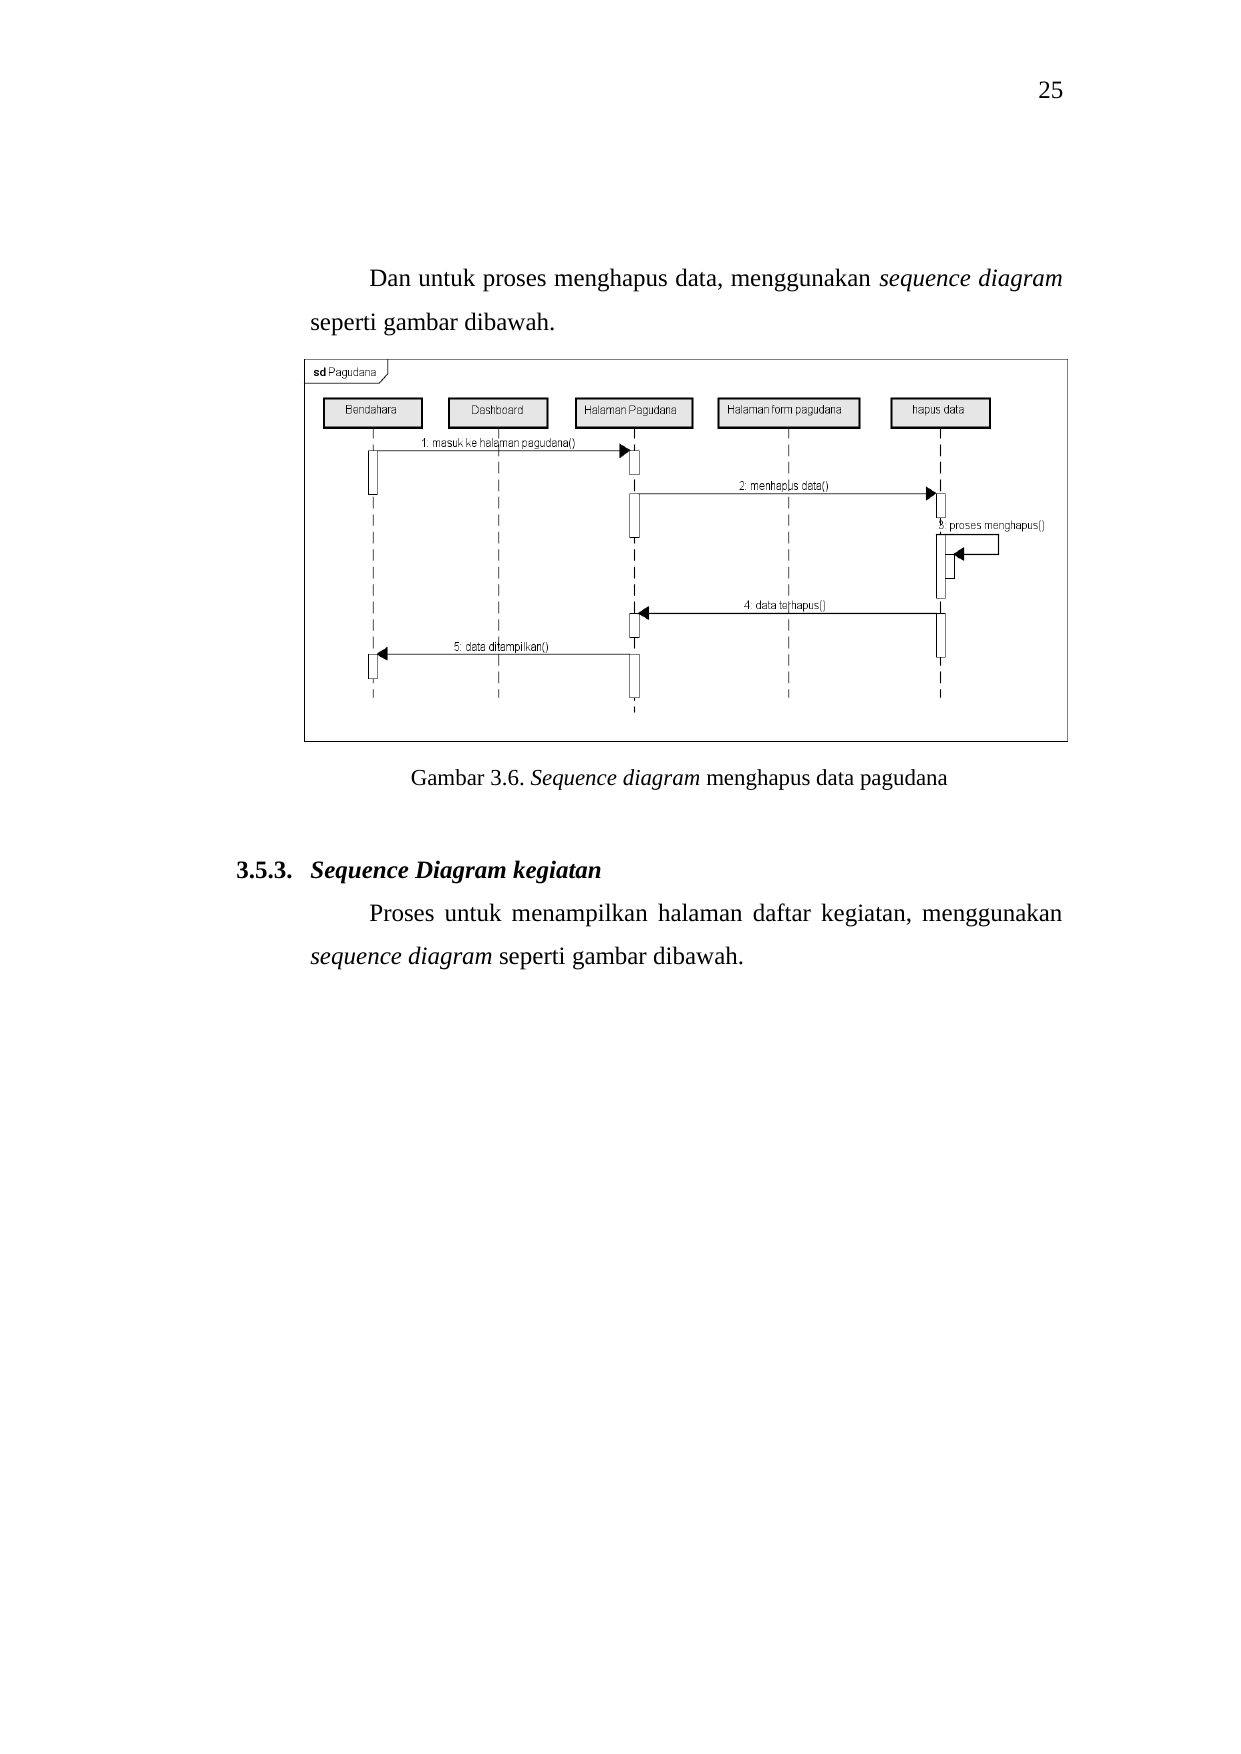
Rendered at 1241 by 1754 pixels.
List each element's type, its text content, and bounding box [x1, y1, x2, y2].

text Dan untuk proses menghapus data, menggunakan sequence diagram seperti gambar dibawah. [310, 263, 1063, 335]
text Gambar 3.6. Sequence diagram menghapus data pagudana [236, 764, 1063, 791]
text Proses untuk menampilkan halaman daftar kegiatan, menggunakan sequence diagram seperti gambar dibawah. [310, 898, 1063, 970]
picture [295, 349, 1075, 751]
subtitle Sequence Diagram kegiatan [236, 855, 1063, 883]
